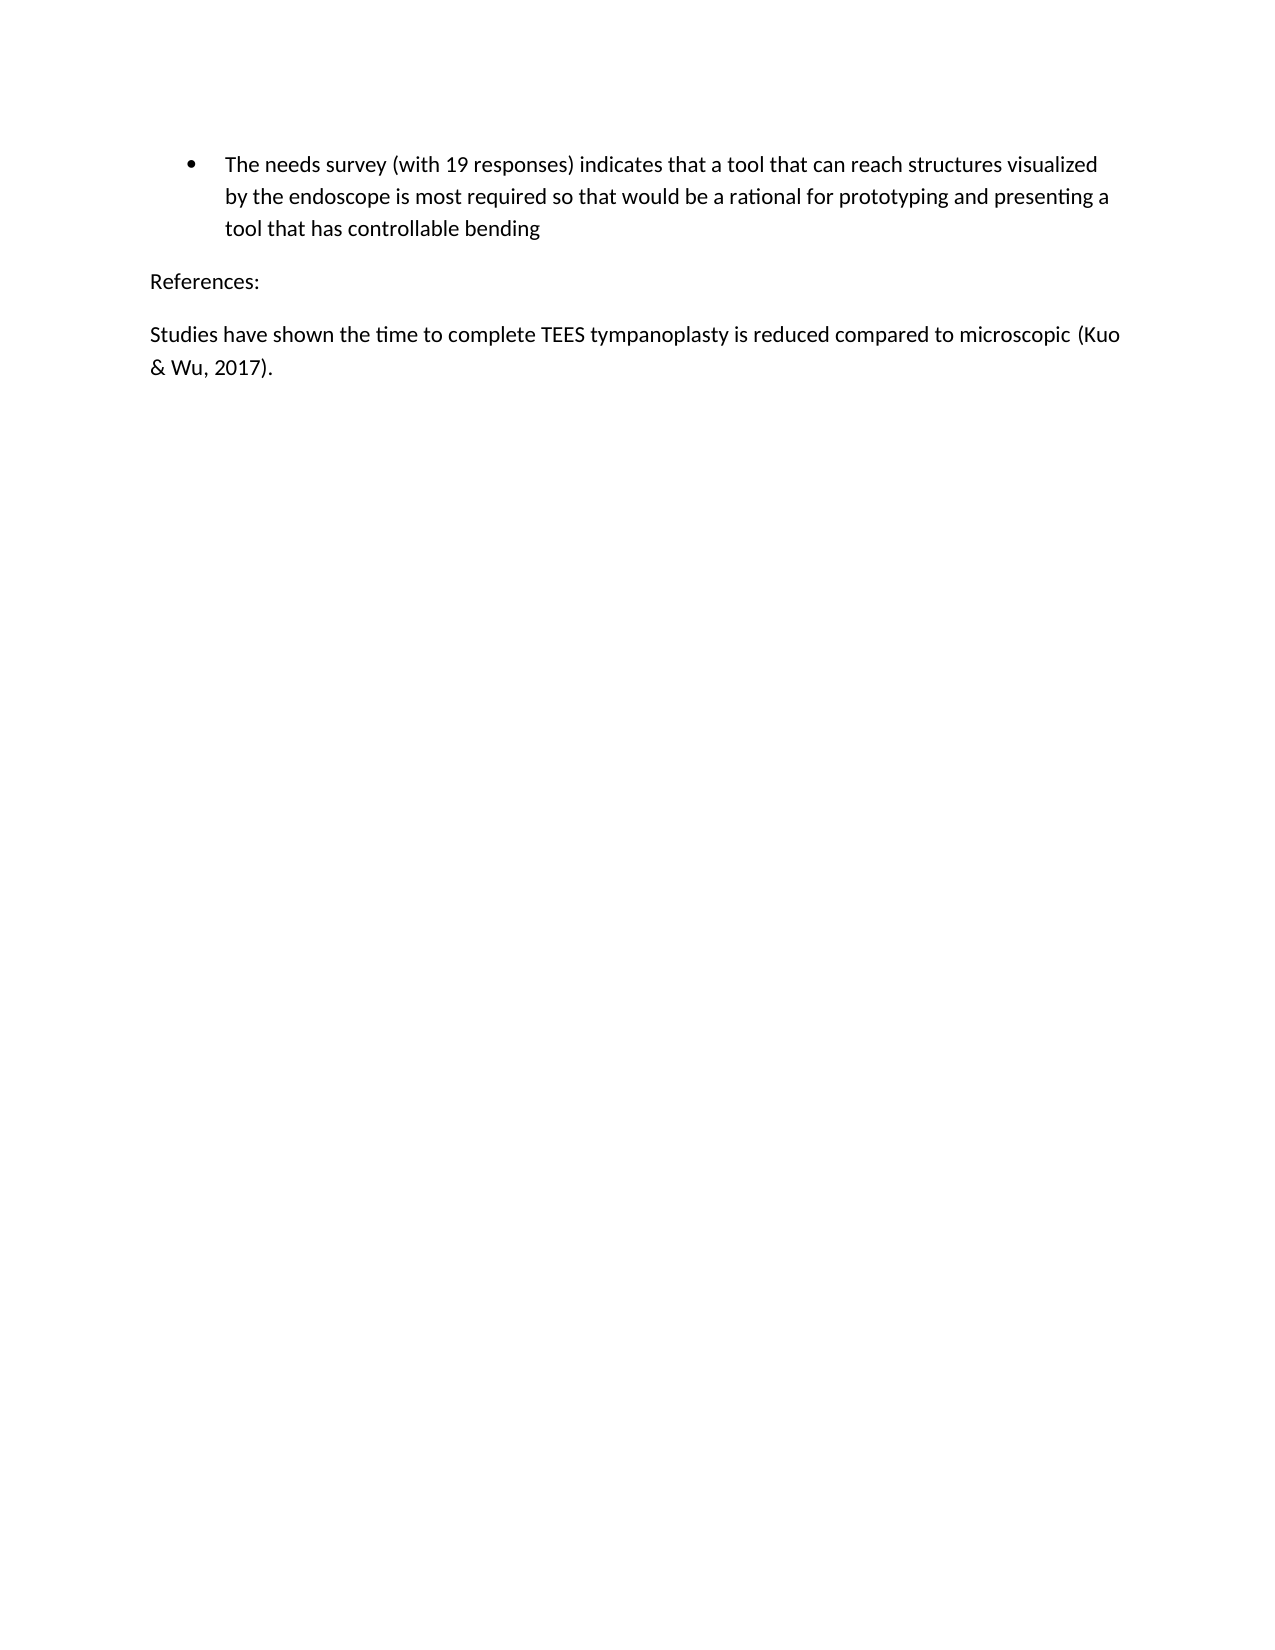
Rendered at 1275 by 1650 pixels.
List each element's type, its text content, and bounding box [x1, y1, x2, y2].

list The needs survey (with 19 responses) indicates that a tool that can reach structures visualized by the endoscope is most required so that would be a rational for prototyping and presenting a tool that has controllable bending [187, 150, 1125, 242]
text References: [150, 267, 1125, 295]
text Studies have shown the time to complete TEES tympanoplasty is reduced compared to microscopic (Kuo & Wu, 2017). [150, 320, 1125, 381]
